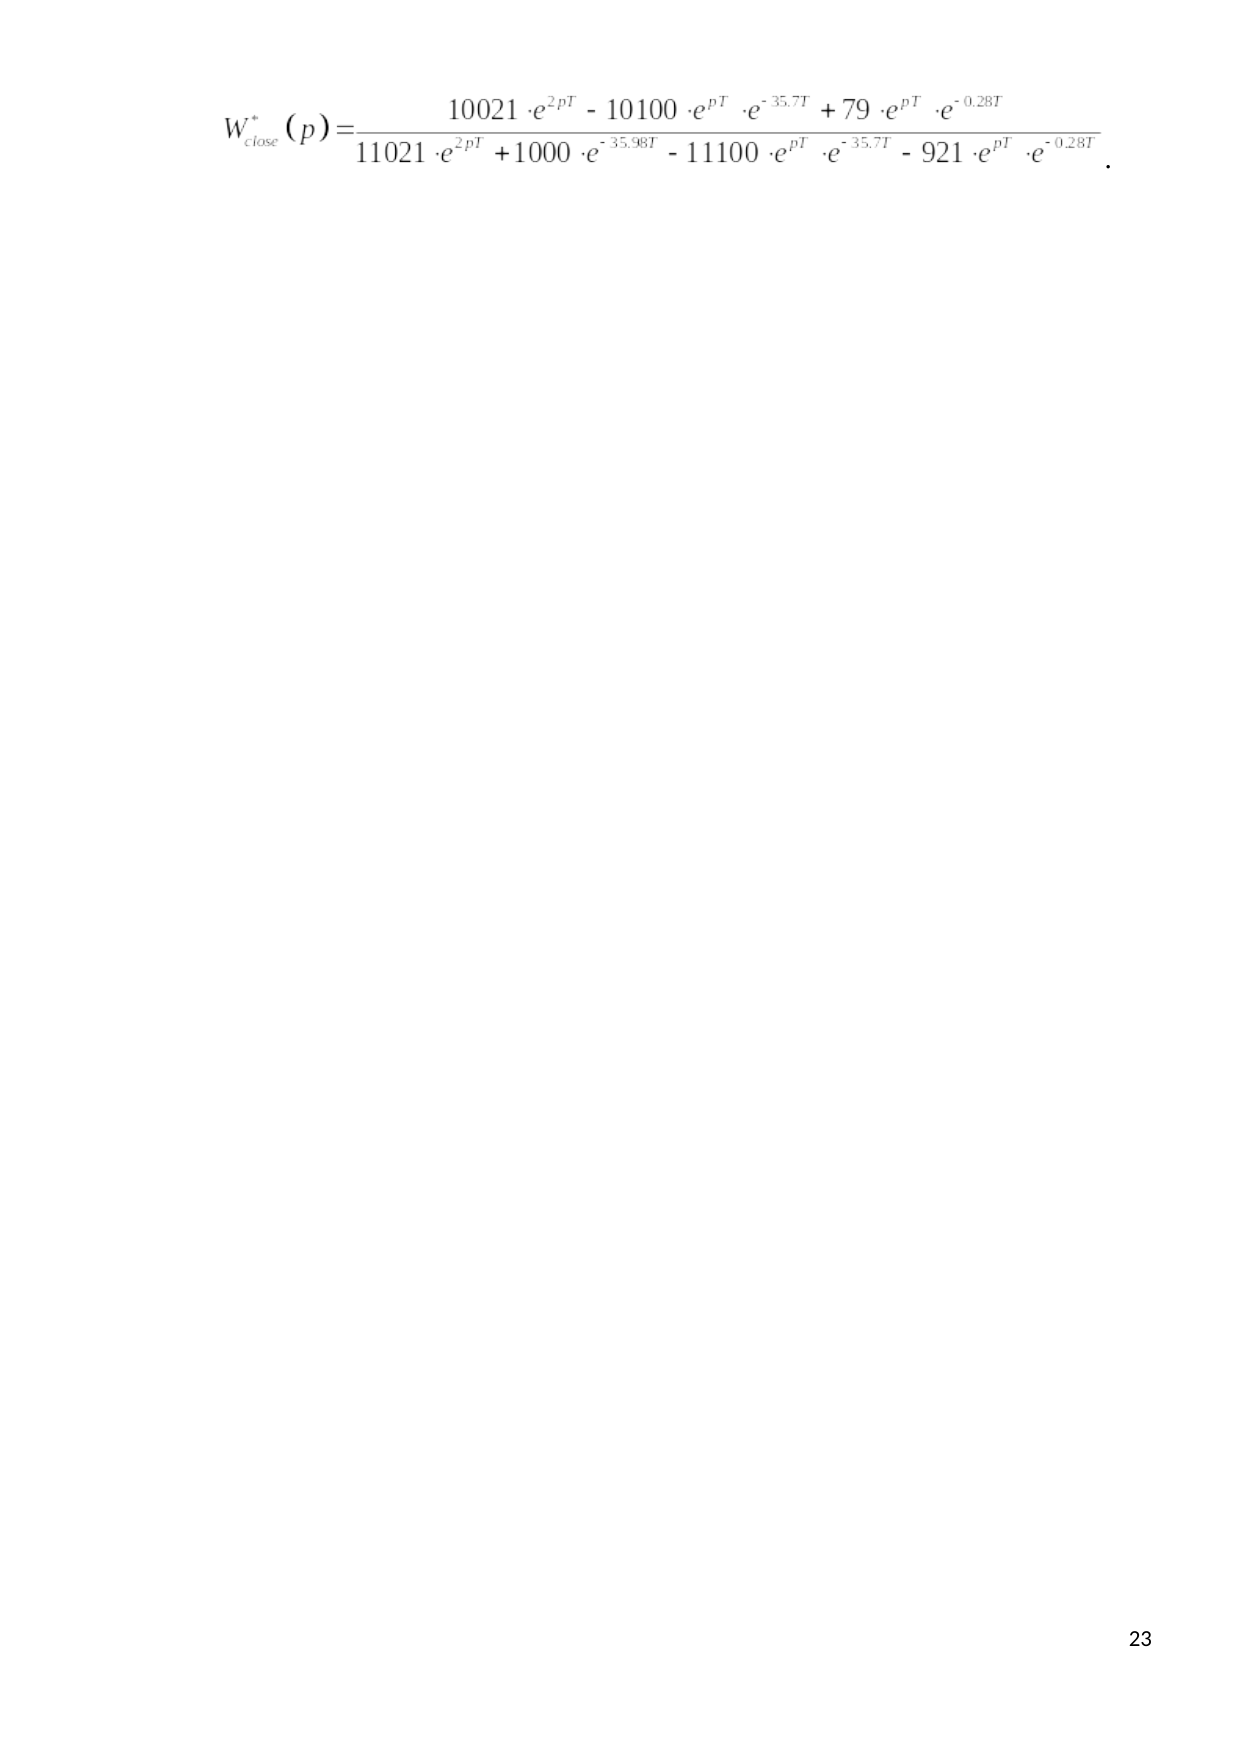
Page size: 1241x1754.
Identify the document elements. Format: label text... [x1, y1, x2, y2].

text . [148, 88, 1152, 174]
